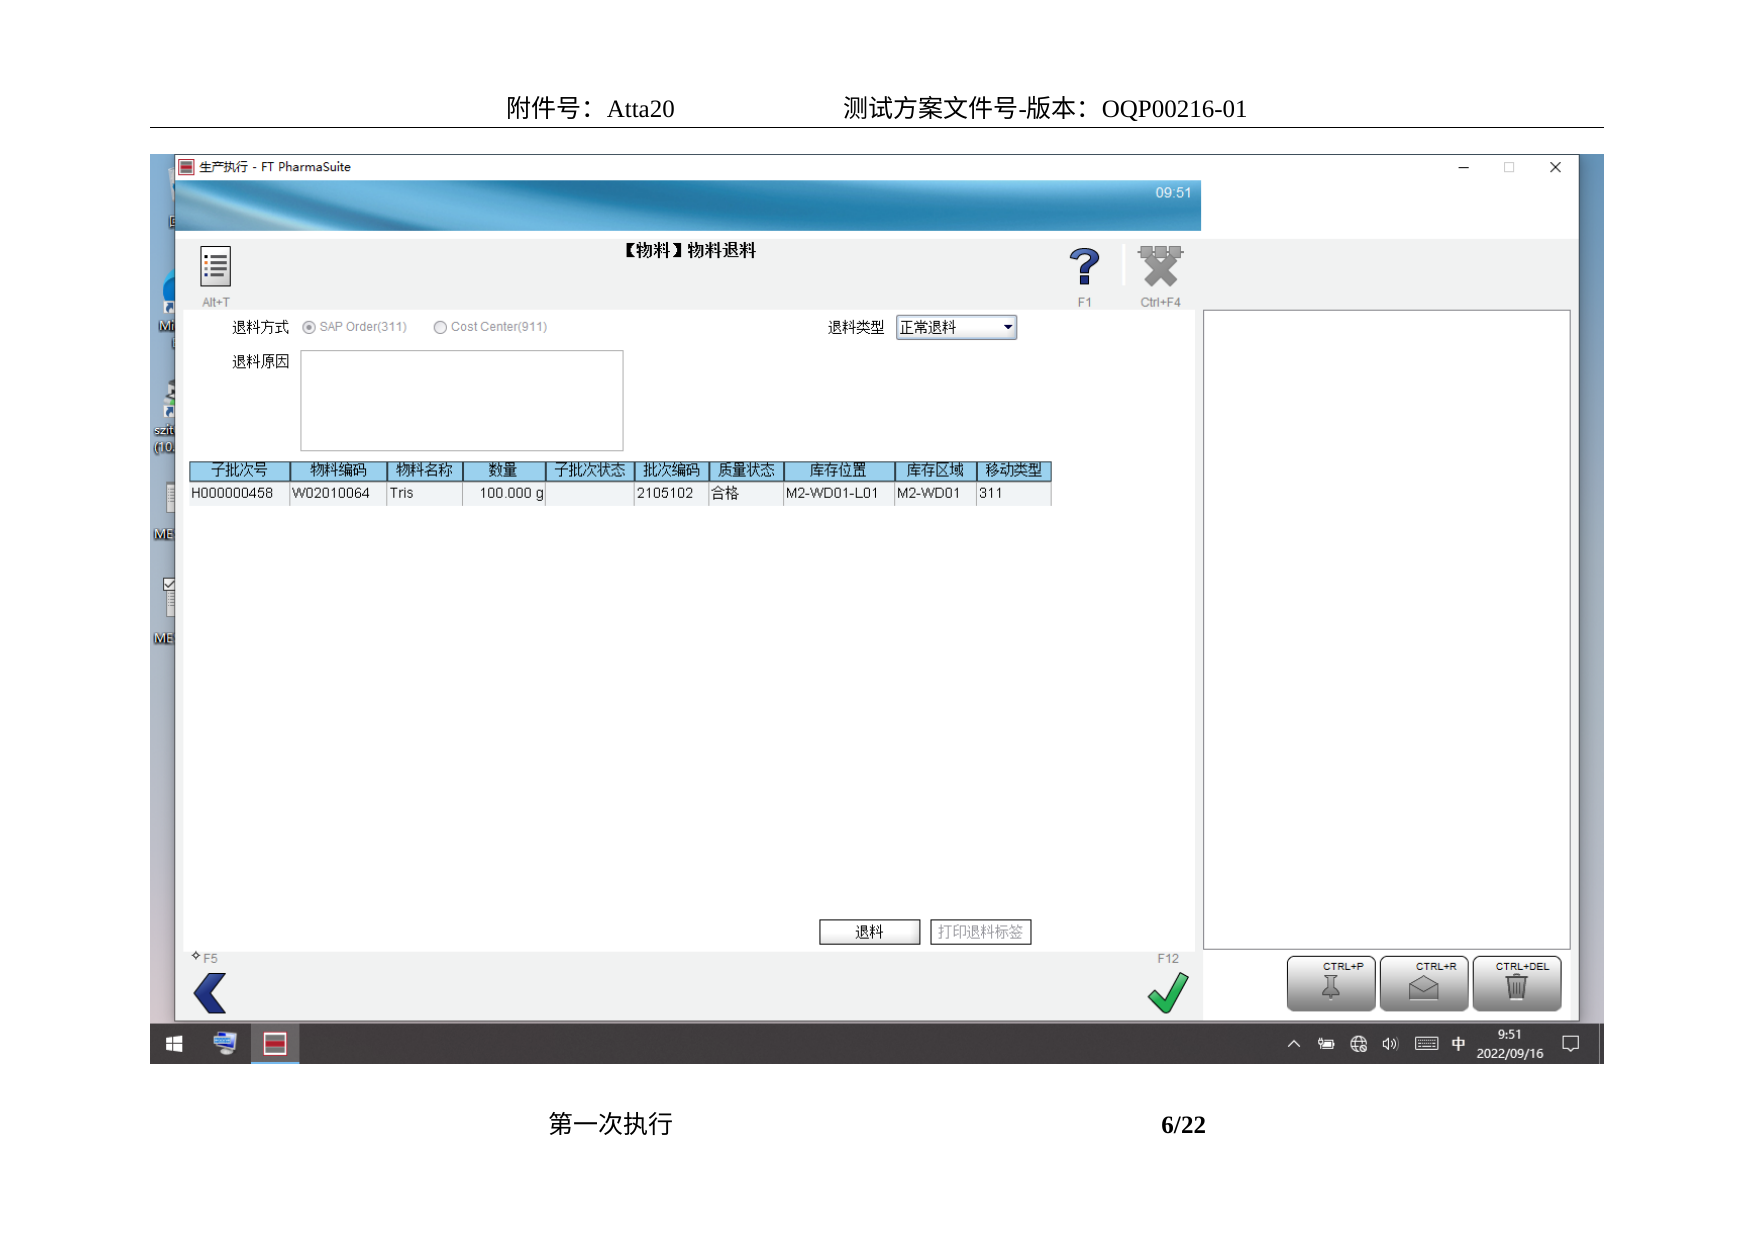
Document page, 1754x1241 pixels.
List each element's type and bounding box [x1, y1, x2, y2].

picture [150, 154, 1604, 1064]
